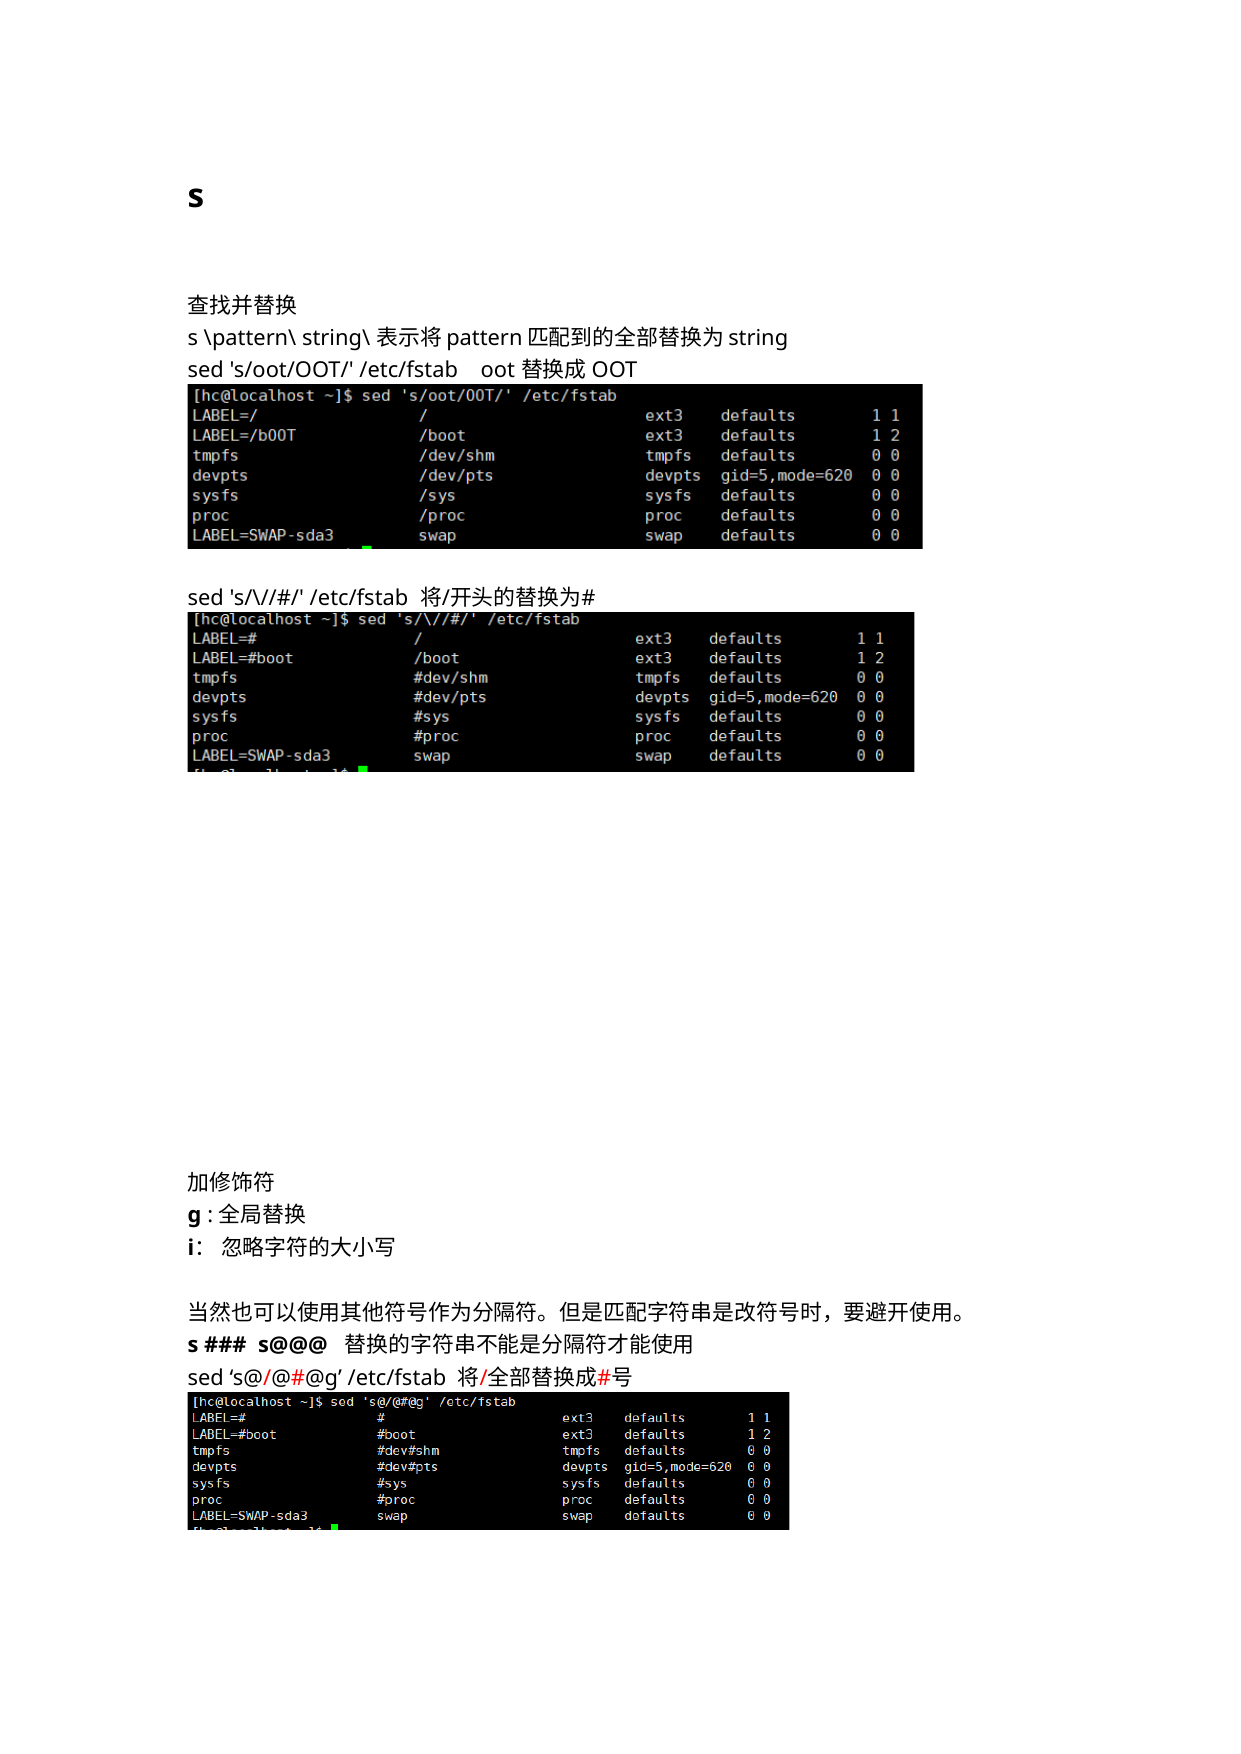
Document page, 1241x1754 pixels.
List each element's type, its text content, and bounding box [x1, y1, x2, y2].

text sed 's/oot/OOT/' /etc/fstab oot 替换成 OOT [187, 352, 1053, 385]
text sed 's/\//#/' /etc/fstab 将/开头的替换为# [187, 580, 1053, 612]
subtitle s [187, 162, 1053, 227]
text i： 忽略字符的大小写 [187, 1230, 1053, 1262]
picture [187, 612, 915, 772]
text s \pattern\ string\ 表示将pattern匹配到的全部替换为string [187, 320, 1053, 352]
picture [187, 1392, 790, 1530]
text s ### s@@@ 替换的字符串不能是分隔符才能使用 [187, 1327, 1053, 1360]
text 加修饰符 [187, 1165, 1053, 1197]
text g : 全局替换 [187, 1197, 1053, 1230]
text sed ‘s@/@#@g’ /etc/fstab 将/全部替换成#号 [187, 1360, 1053, 1392]
text 当然也可以使用其他符号作为分隔符。但是匹配字符串是改符号时，要避开使用。 [187, 1295, 1053, 1327]
picture [187, 384, 923, 549]
text 查找并替换 [187, 287, 1053, 320]
